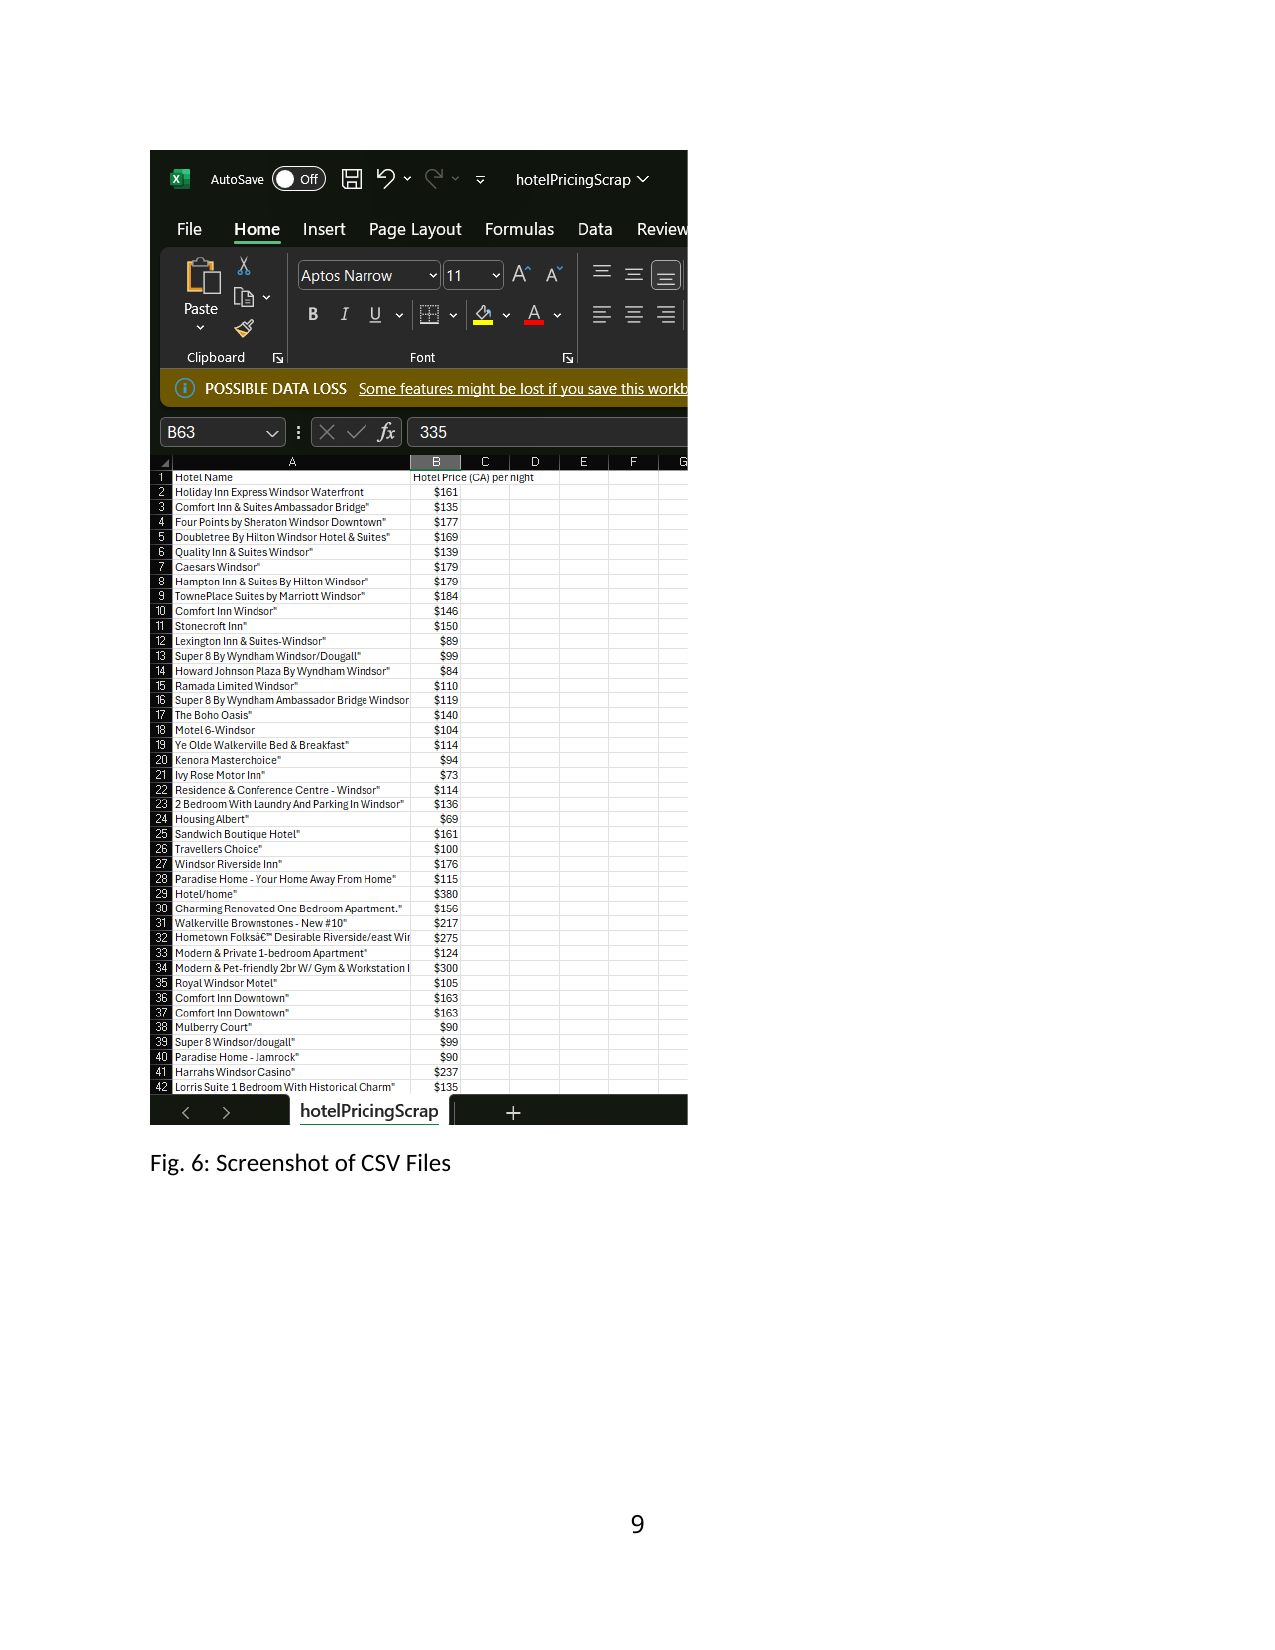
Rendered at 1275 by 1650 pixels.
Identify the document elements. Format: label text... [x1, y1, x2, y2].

picture [150, 150, 688, 1125]
text Fig. 6: Screenshot of CSV Files [150, 1147, 1125, 1178]
